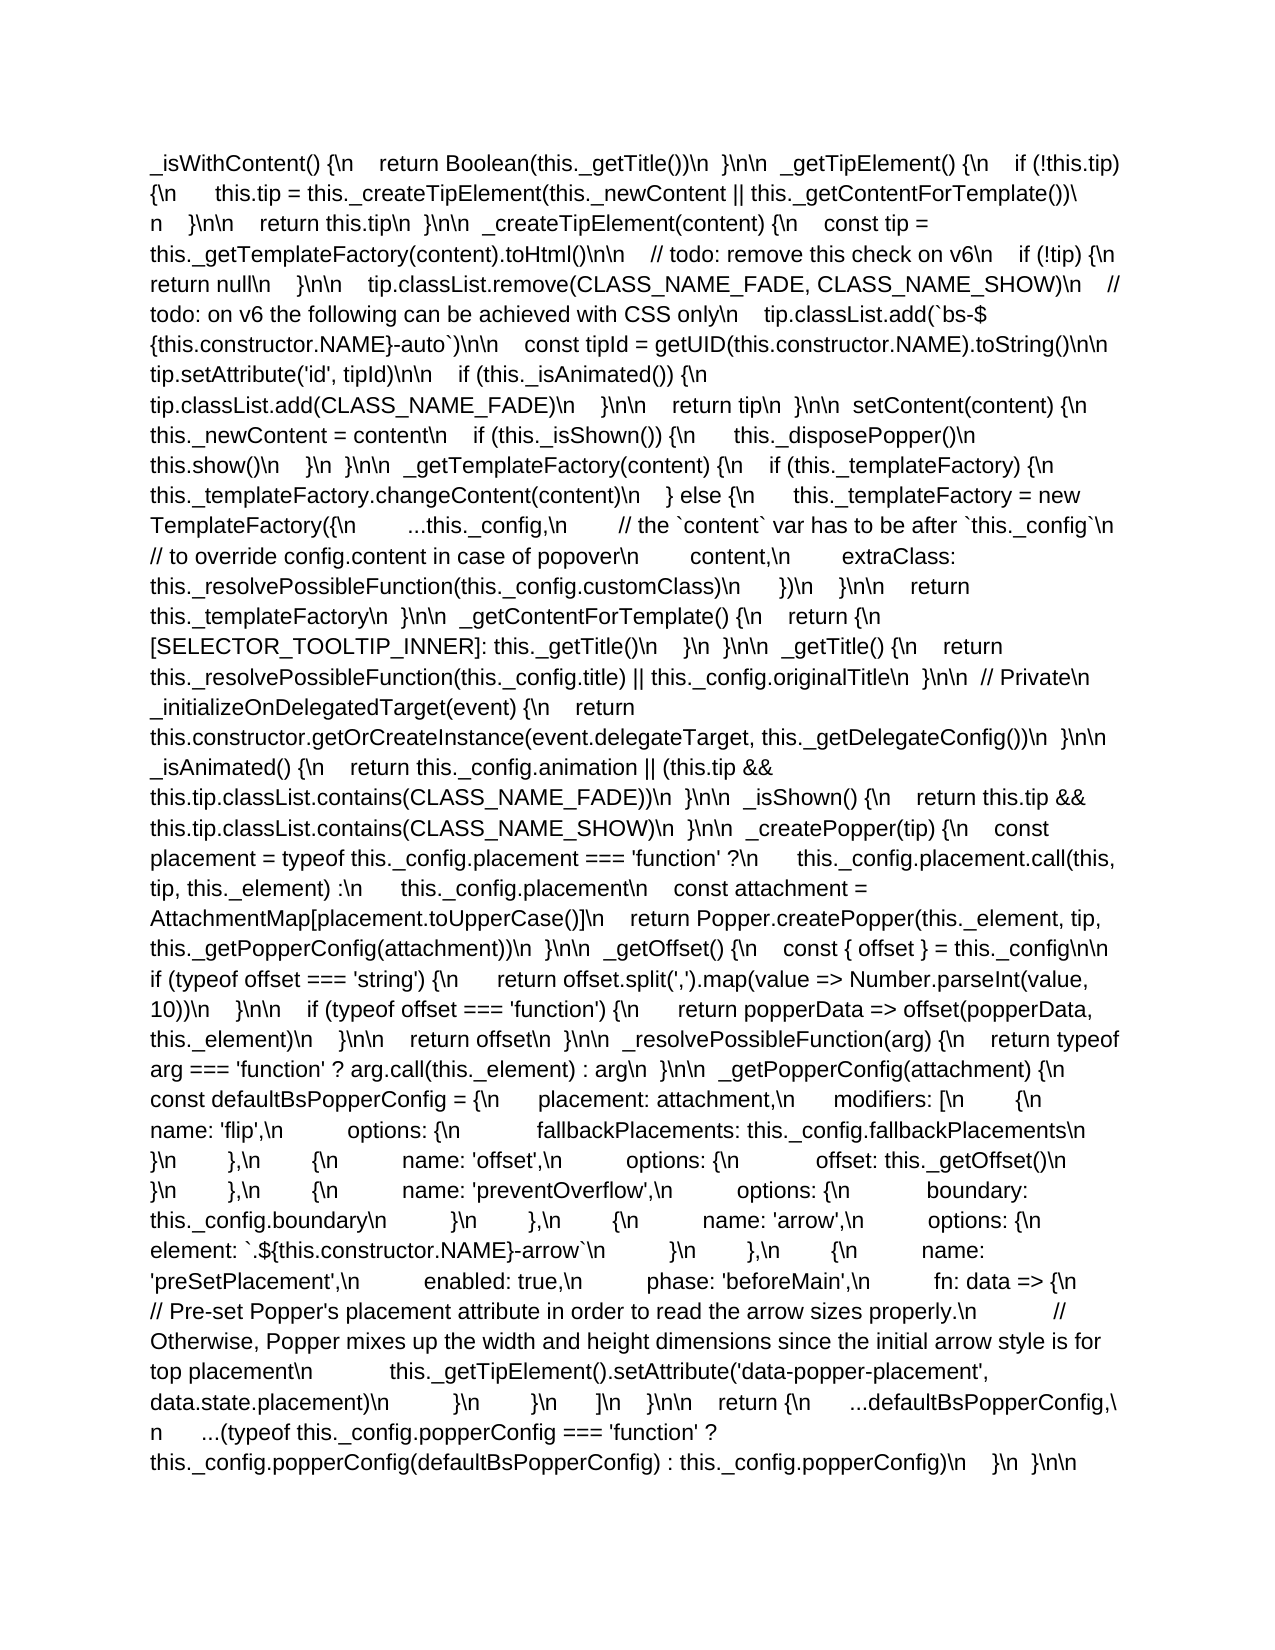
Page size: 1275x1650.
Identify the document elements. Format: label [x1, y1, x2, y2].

text [150, 150, 1125, 1475]
